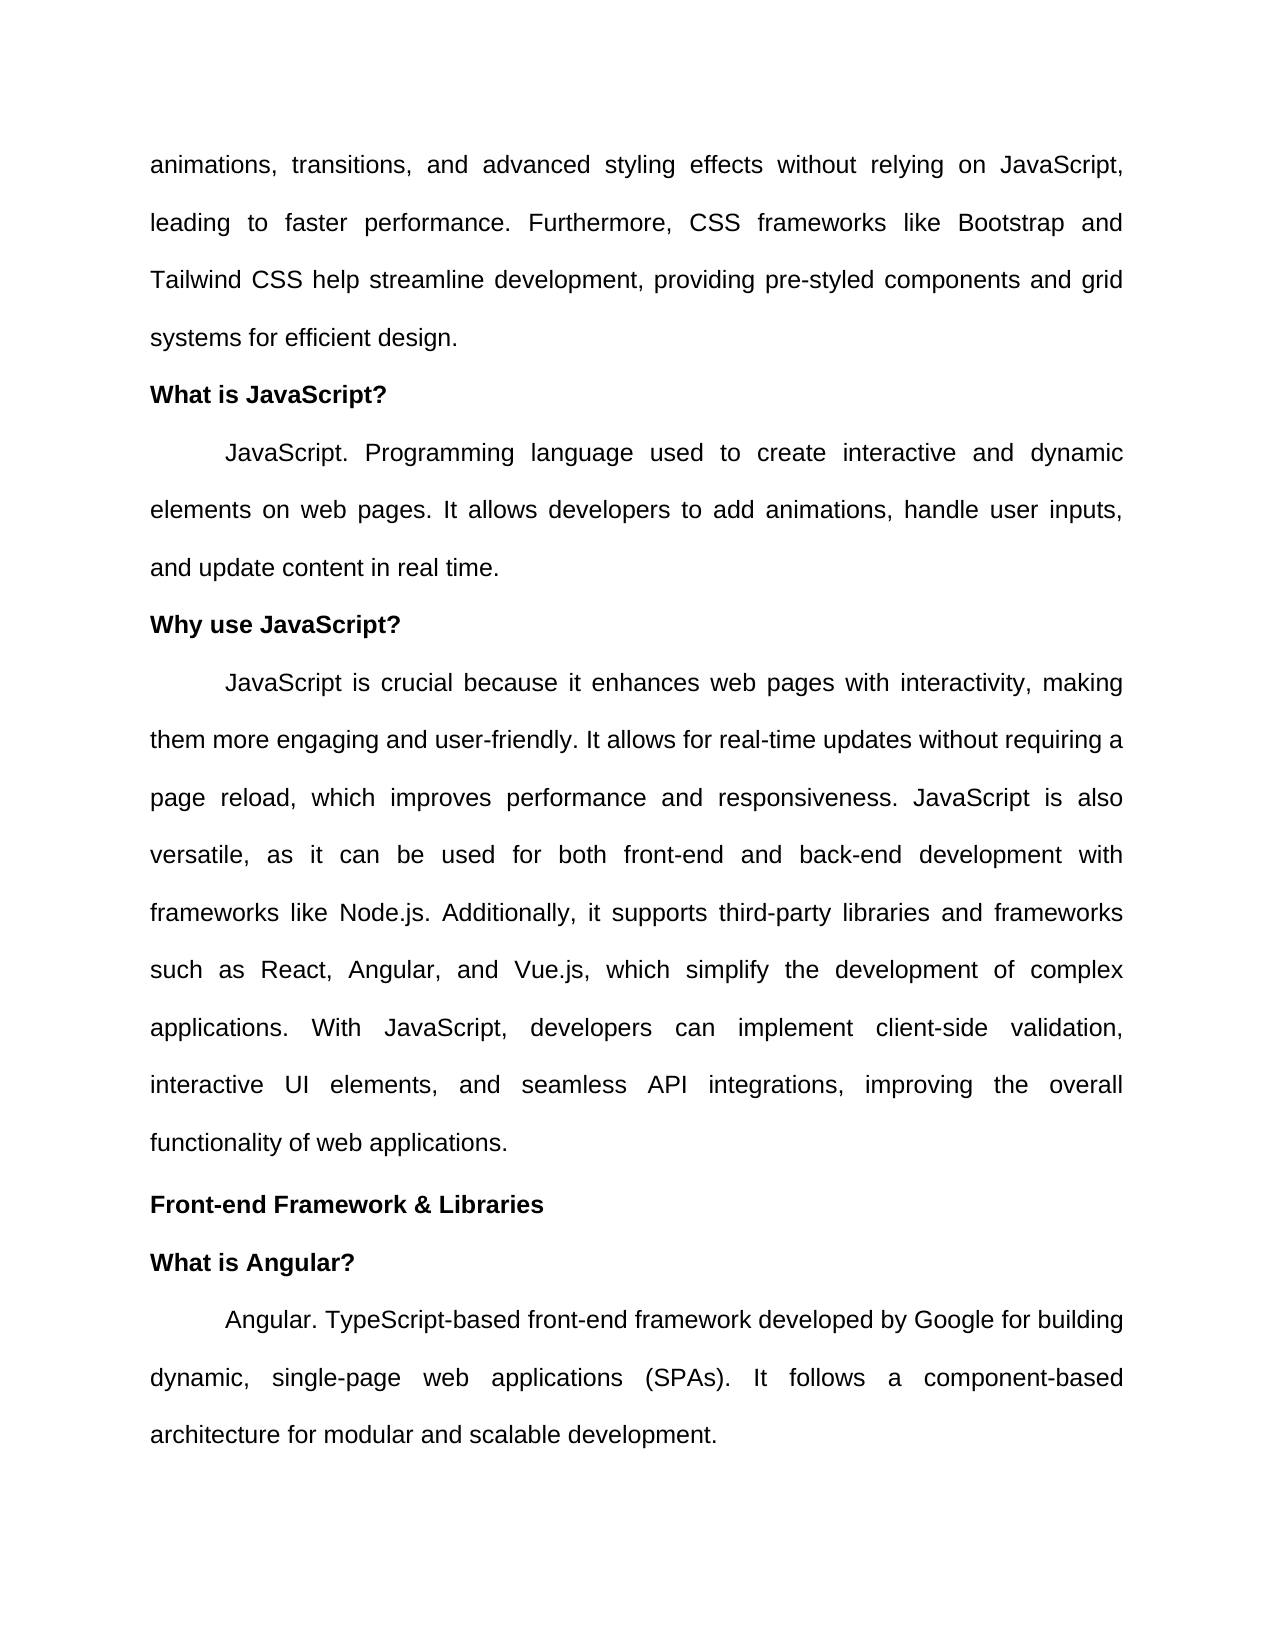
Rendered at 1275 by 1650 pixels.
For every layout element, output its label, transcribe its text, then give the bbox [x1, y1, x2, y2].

text JavaScript. Programming language used to create interactive and dynamic elements on web pages. It allows developers to add animations, handle user inputs, and update content in real time. [150, 437, 1125, 581]
text What is JavaScript? [150, 380, 1125, 409]
text JavaScript is crucial because it enhances web pages with interactivity, making them more engaging and user-friendly. It allows for real-time updates without requiring a page reload, which improves performance and responsiveness. JavaScript is also versatile, as it can be used for both front-end and back-end development with frameworks like Node.js. Additionally, it supports third-party libraries and frameworks such as React, Angular, and Vue.js, which simplify the development of complex applications. With JavaScript, developers can implement client-side validation, interactive UI elements, and seamless API integrations, improving the overall functionality of web applications. [150, 667, 1125, 1156]
text Angular. TypeScript-based front-end framework developed by Google for building dynamic, single-page web applications (SPAs). It follows a component-based architecture for modular and scalable development. [150, 1305, 1125, 1449]
text Front-end Framework & Libraries [150, 1190, 1125, 1219]
text Why use JavaScript? [150, 610, 1125, 639]
text What is Angular? [150, 1248, 1125, 1277]
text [150, 150, 1125, 351]
